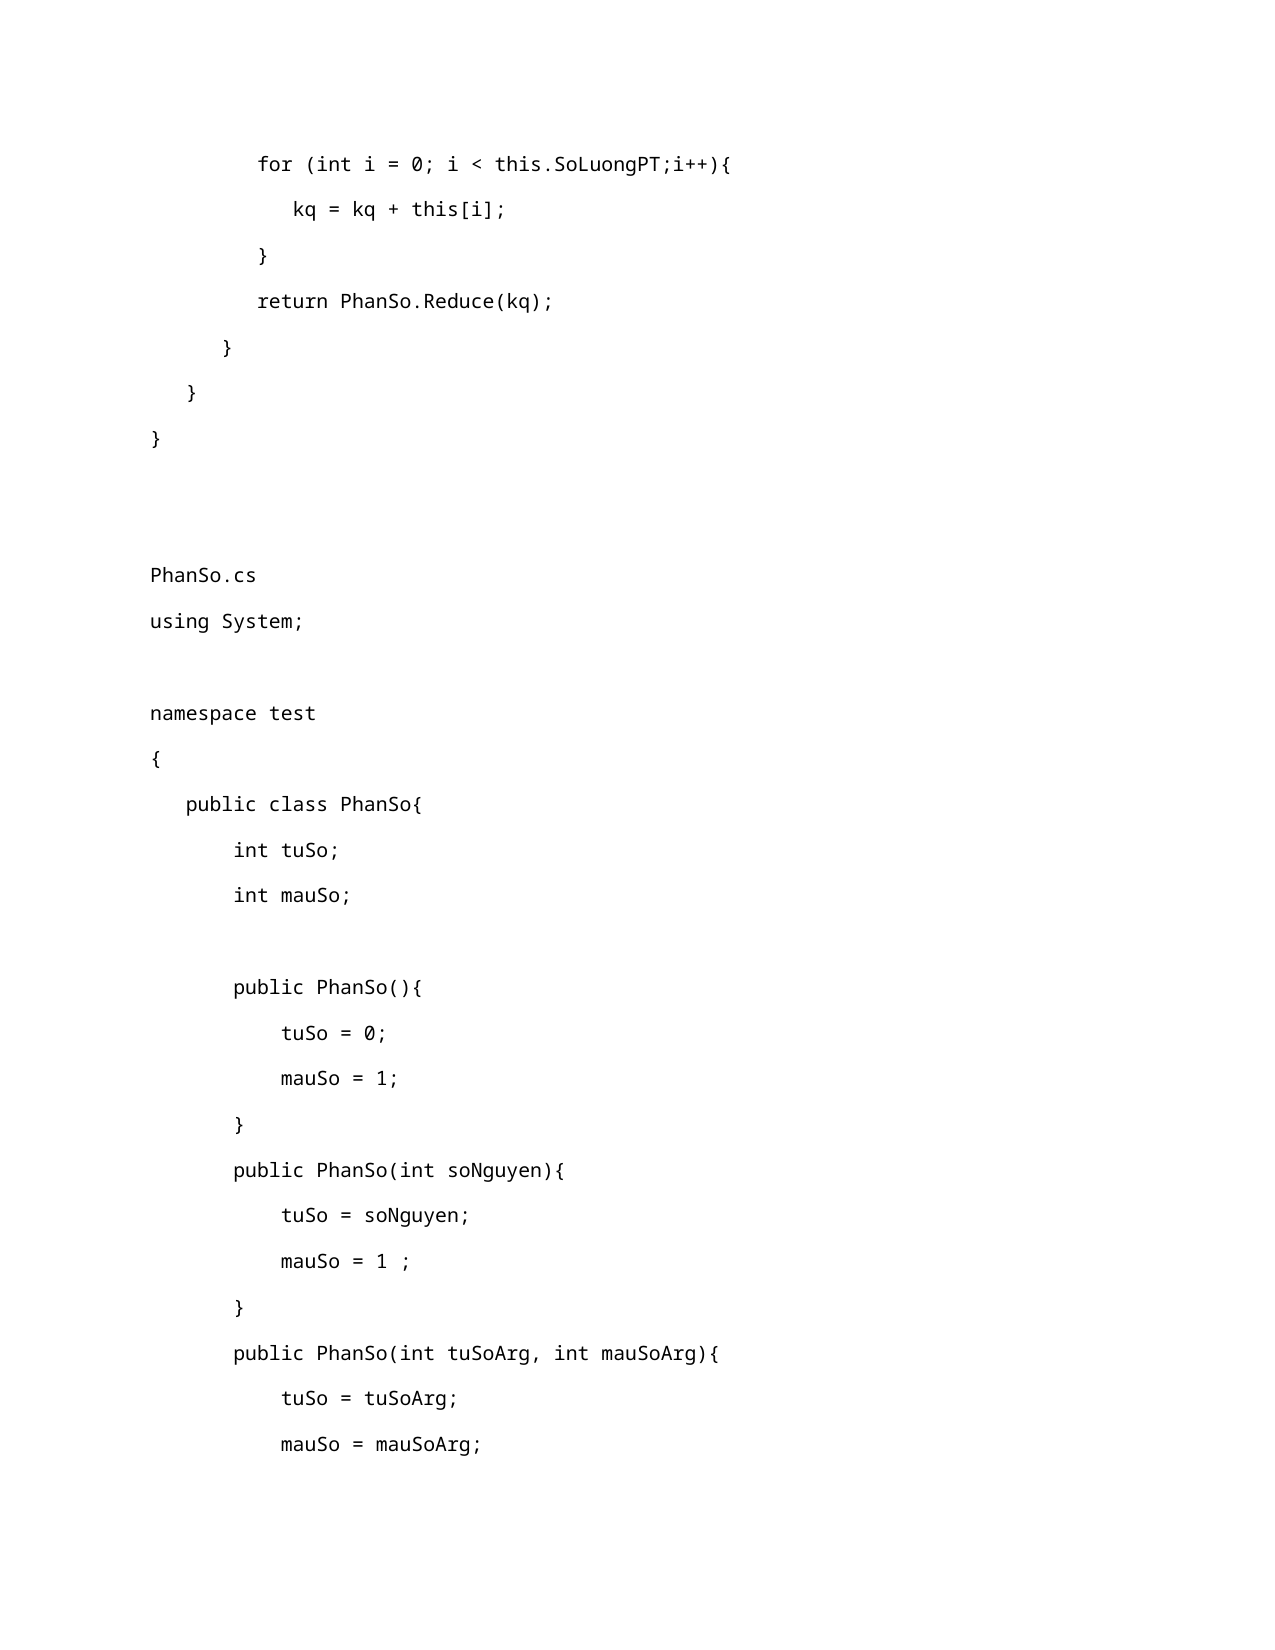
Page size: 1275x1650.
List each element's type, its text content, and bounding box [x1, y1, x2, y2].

text public PhanSo(int tuSoArg, int mauSoArg){ [150, 1339, 1125, 1366]
text } [150, 1293, 1125, 1320]
text } [150, 333, 1125, 360]
text tuSo = 0; [150, 1019, 1125, 1046]
text } [150, 424, 1125, 451]
text for (int i = 0; i < this.SoLuongPT;i++){ [150, 150, 1125, 177]
text mauSo = mauSoArg; [150, 1430, 1125, 1457]
text using System; [150, 607, 1125, 634]
text } [150, 1110, 1125, 1137]
text int tuSo; [150, 836, 1125, 863]
text int mauSo; [150, 882, 1125, 909]
text mauSo = 1; [150, 1064, 1125, 1092]
text mauSo = 1 ; [150, 1247, 1125, 1274]
text public class PhanSo{ [150, 790, 1125, 817]
text public PhanSo(){ [150, 973, 1125, 1000]
text { [150, 744, 1125, 771]
text } [150, 241, 1125, 268]
text return PhanSo.Reduce(kq); [150, 287, 1125, 314]
text PhanSo.cs [150, 562, 1125, 588]
text namespace test [150, 699, 1125, 726]
text } [150, 379, 1125, 406]
text kq = kq + this[i]; [150, 196, 1125, 223]
text tuSo = soNguyen; [150, 1202, 1125, 1229]
text public PhanSo(int soNguyen){ [150, 1156, 1125, 1183]
text tuSo = tuSoArg; [150, 1385, 1125, 1412]
